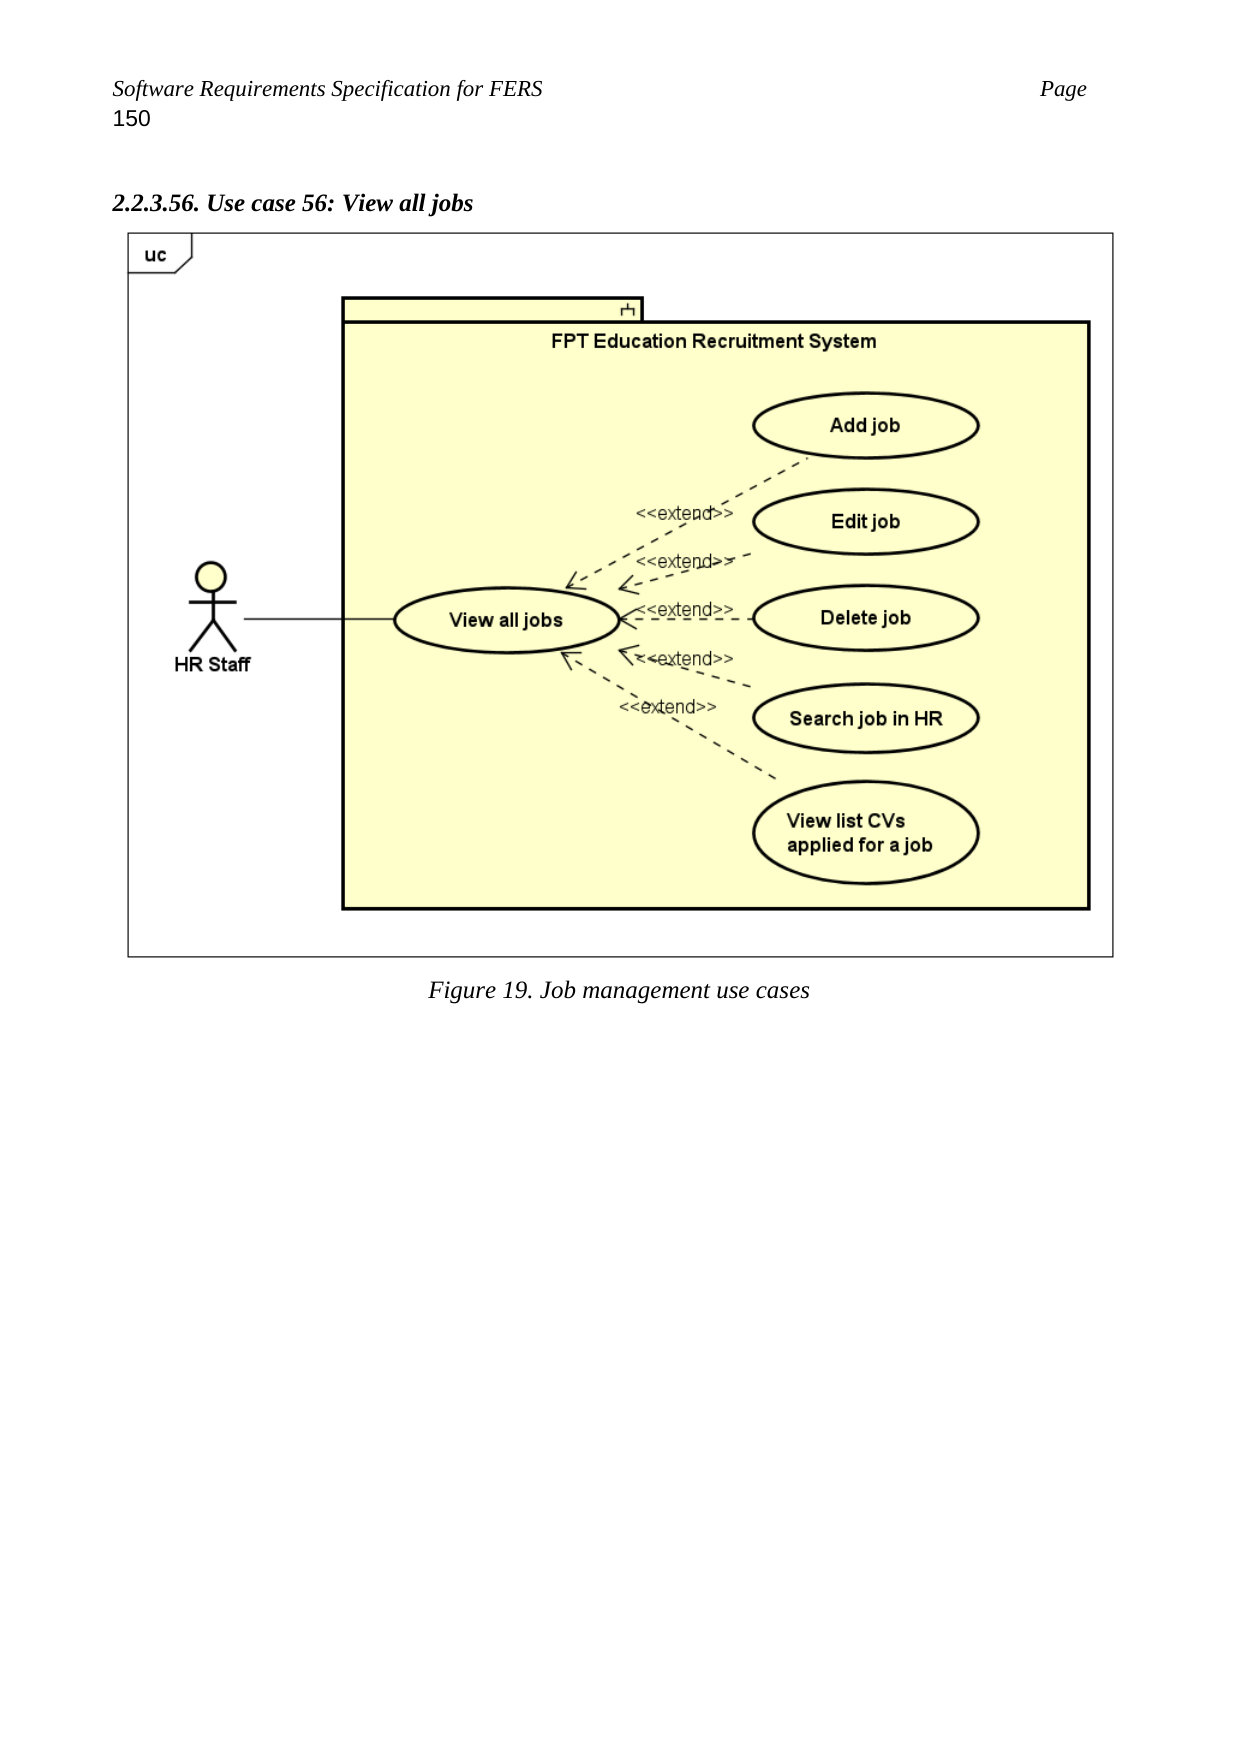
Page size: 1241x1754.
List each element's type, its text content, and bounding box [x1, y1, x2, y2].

text Figure 19. Job management use cases [112, 975, 1128, 1004]
subtitle 2.2.3.56. Use case 56: View all jobs [112, 188, 1128, 217]
picture [112, 217, 1128, 972]
